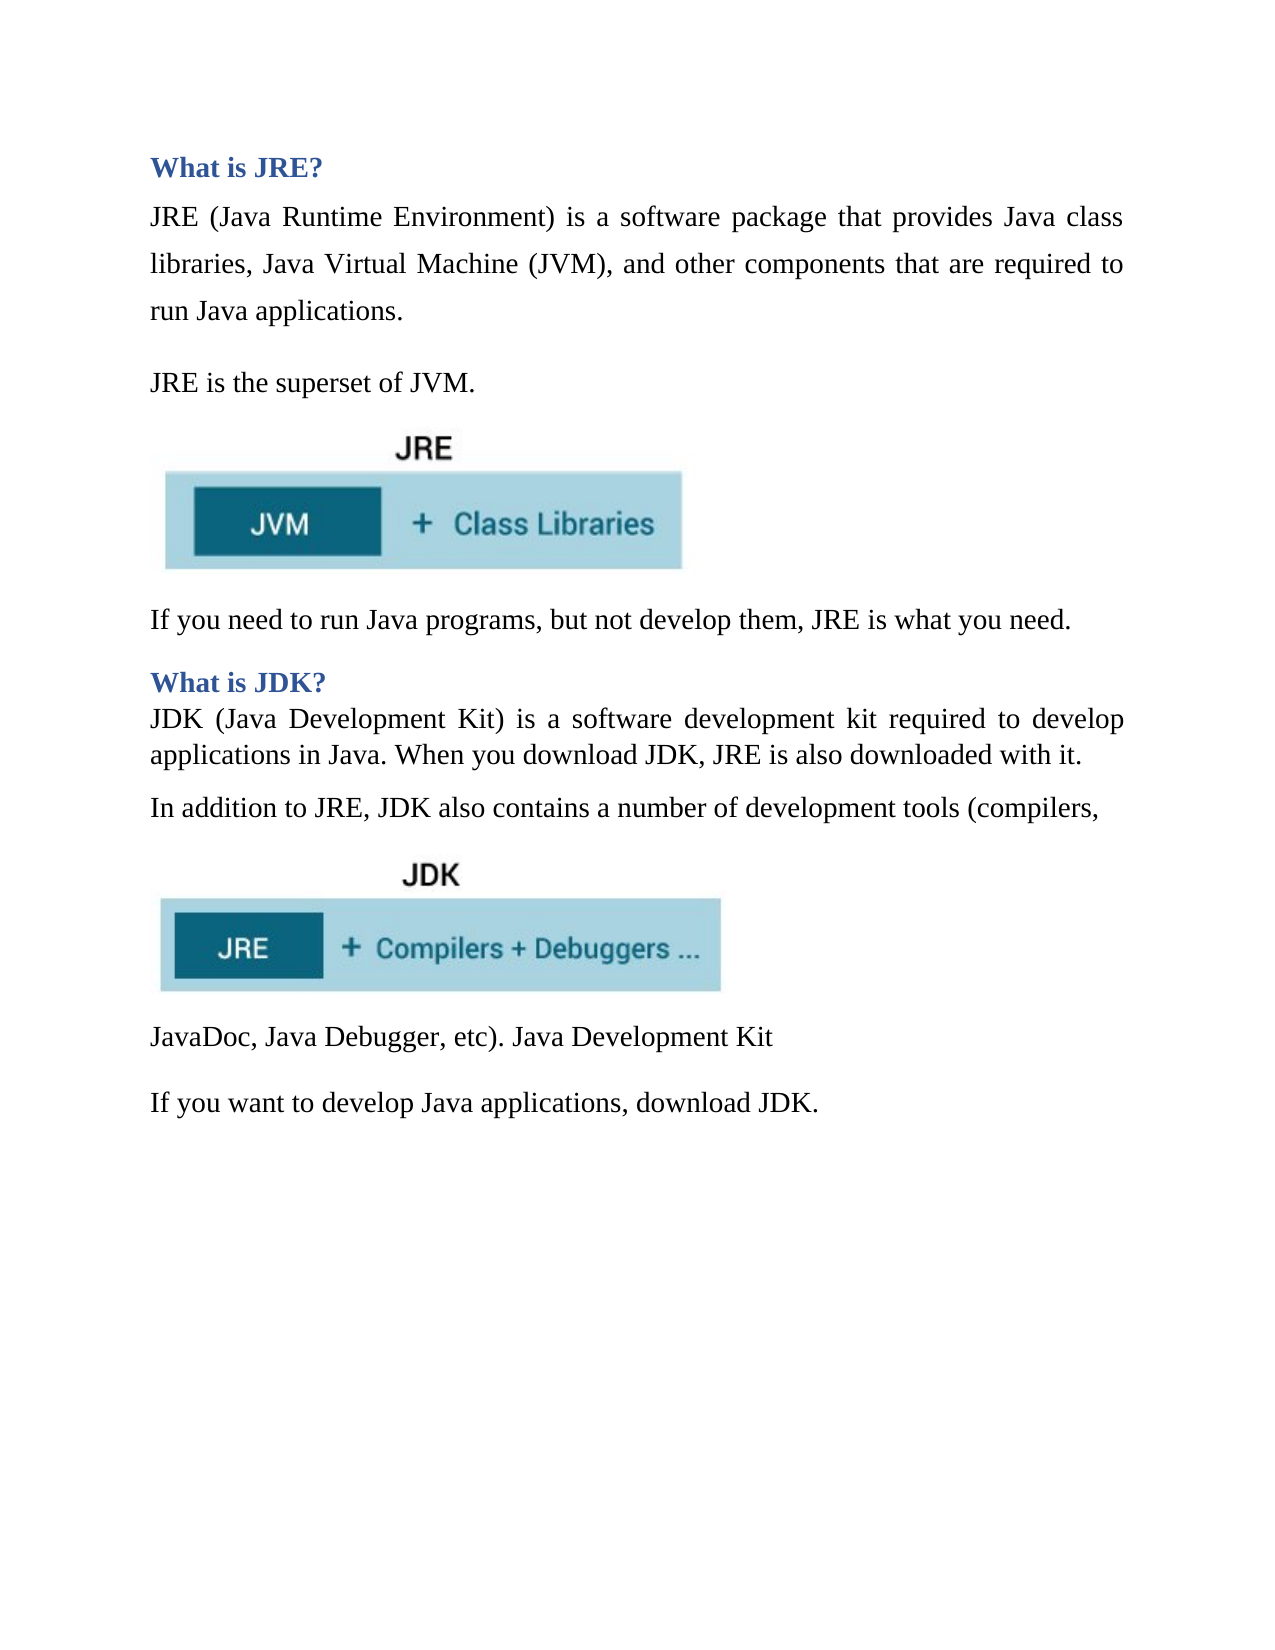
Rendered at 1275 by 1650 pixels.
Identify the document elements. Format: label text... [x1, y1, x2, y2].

text JDK (Java Development Kit) is a software development kit required to develop applications in Java. When you download JDK, JRE is also downloaded with it. [150, 701, 1125, 771]
text JRE (Java Runtime Environment) is a software package that provides Java class libraries, Java Virtual Machine (JVM), and other components that are required to run Java applications. [150, 186, 1125, 327]
picture [150, 842, 729, 1001]
subtitle If you need to run Java programs, but not develop them, JRE is what you need. [150, 602, 1125, 636]
text JavaDoc, Java Debugger, etc). Java Development Kit [150, 1019, 1125, 1053]
subtitle If you want to develop Java applications, download JDK. [150, 1085, 1125, 1118]
text In addition to JRE, JDK also contains a number of development tools (compilers, [150, 790, 1125, 824]
text What is JRE? [150, 150, 1125, 183]
picture [150, 427, 697, 574]
text JRE is the superset of JVM. [150, 352, 1125, 399]
text What is JDK? [150, 665, 1125, 698]
